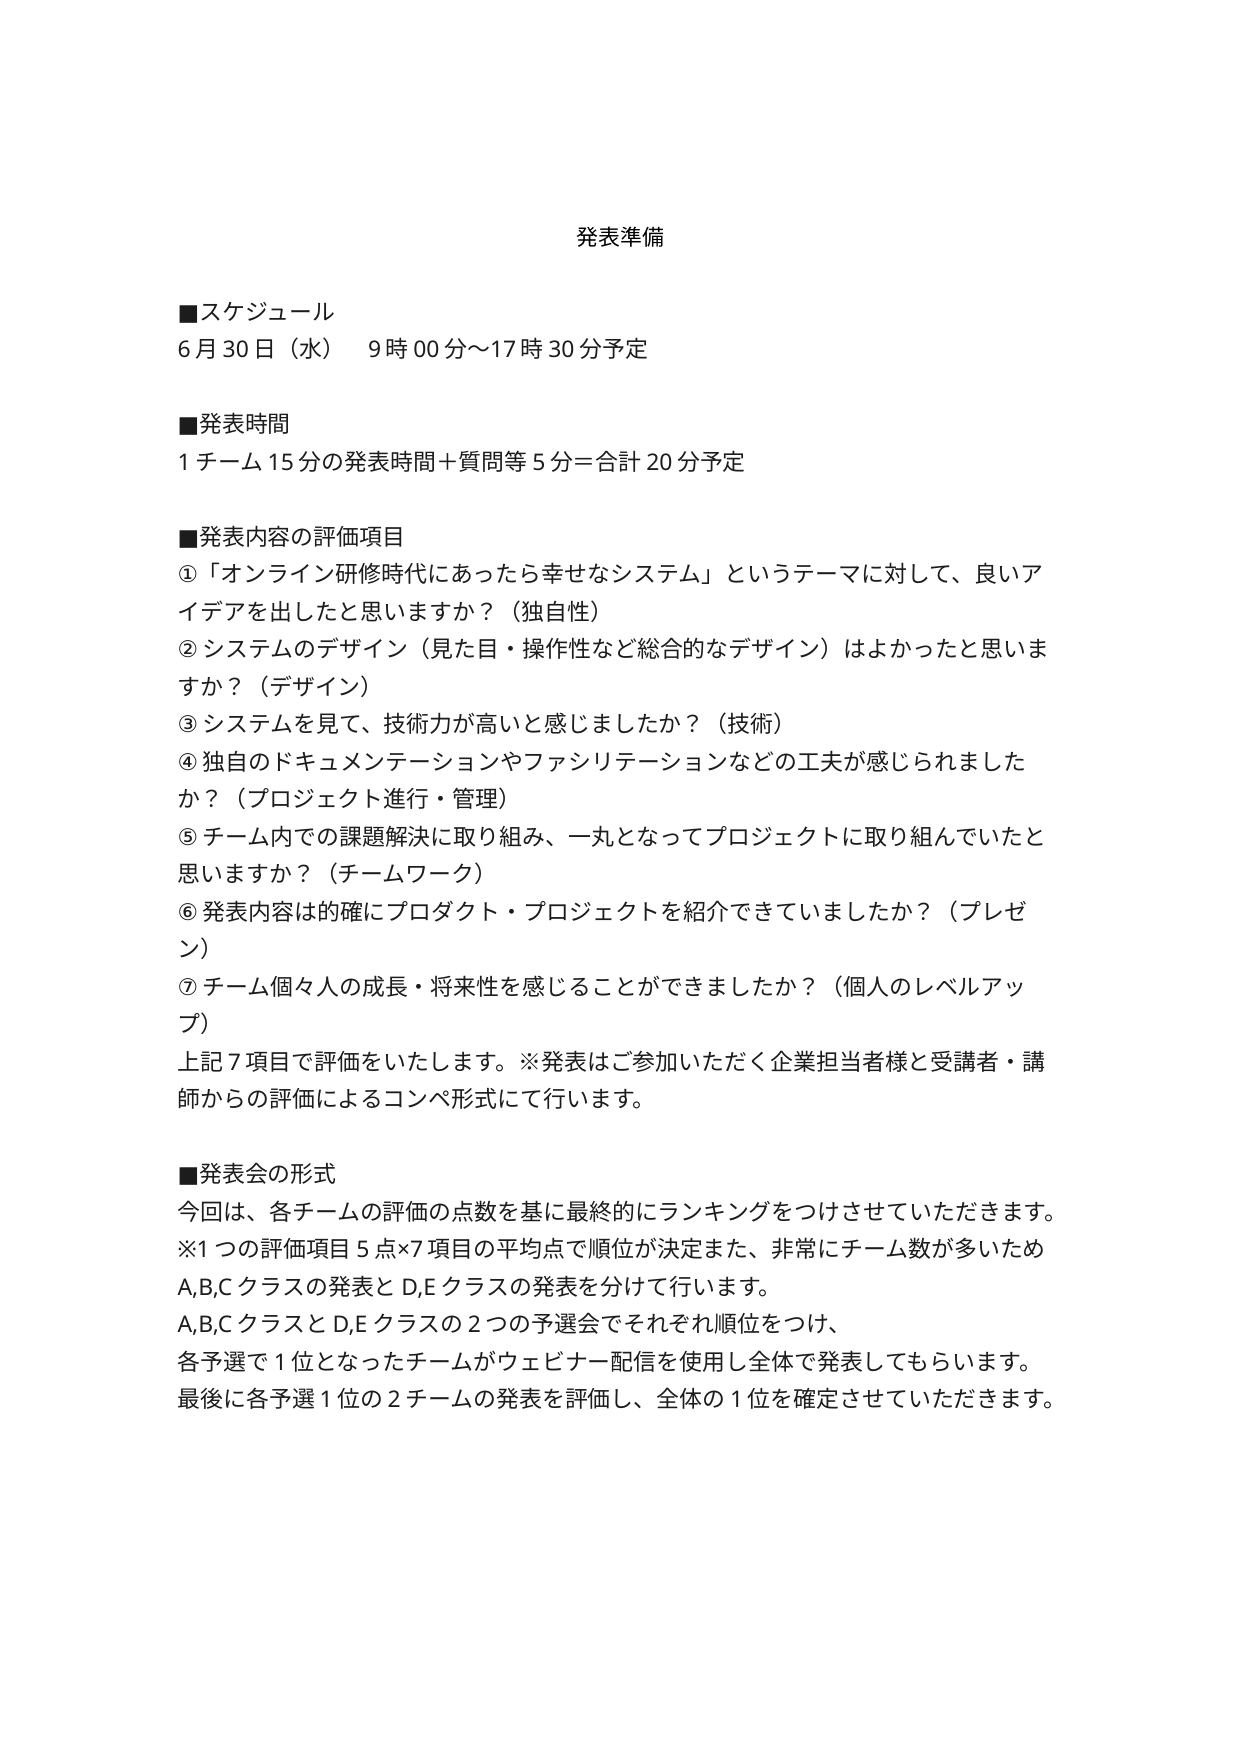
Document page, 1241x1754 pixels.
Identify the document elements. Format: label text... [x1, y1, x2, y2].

text 発表準備 [177, 217, 1063, 254]
text ■発表内容の評価項目 ①「オンライン研修時代にあったら幸せなシステム」というテーマに対して、良いアイデアを出したと思いますか？（独自性） ②システムのデザイン（見た目・操作性など総合的なデザイン）はよかったと思いますか？（デザイン） ③システムを見て、技術力が高いと感じましたか？（技術） ④独自のドキュメンテーションやファシリテーションなどの工夫が感じられましたか？（プロジェクト進行・管理） ⑤チーム内での課題解決に取り組み、一丸となってプロジェクトに取り組んでいたと思いますか？（チームワーク） ⑥発表内容は的確にプロダクト・プロジェクトを紹介できていましたか？（プレゼン） ⑦チーム個々人の成長・将来性を感じることができましたか？（個人のレベルアップ） 上記7項目で評価をいたします。※発表はご参加いただく企業担当者様と受講者・講師からの評価によるコンペ形式にて行います。 [177, 517, 1063, 1117]
text ■発表会の形式 今回は、各チームの評価の点数を基に最終的にランキングをつけさせていただきます。 ※1つの評価項目5点×7項目の平均点で順位が決定また、非常にチーム数が多いためA,B,Cクラスの発表とD,Eクラスの発表を分けて行います。 A,B,CクラスとD,Eクラスの2つの予選会でそれぞれ順位をつけ、 各予選で1位となったチームがウェビナー配信を使用し全体で発表してもらいます。最後に各予選1位の2チームの発表を評価し、全体の1位を確定させていただきます。 [177, 1154, 1063, 1454]
text ■スケジュール 6月30日（水） 9時00分～17時30分予定 [177, 292, 1063, 367]
text ■発表時間 1チーム15分の発表時間＋質問等5分＝合計20分予定 [177, 404, 1063, 479]
